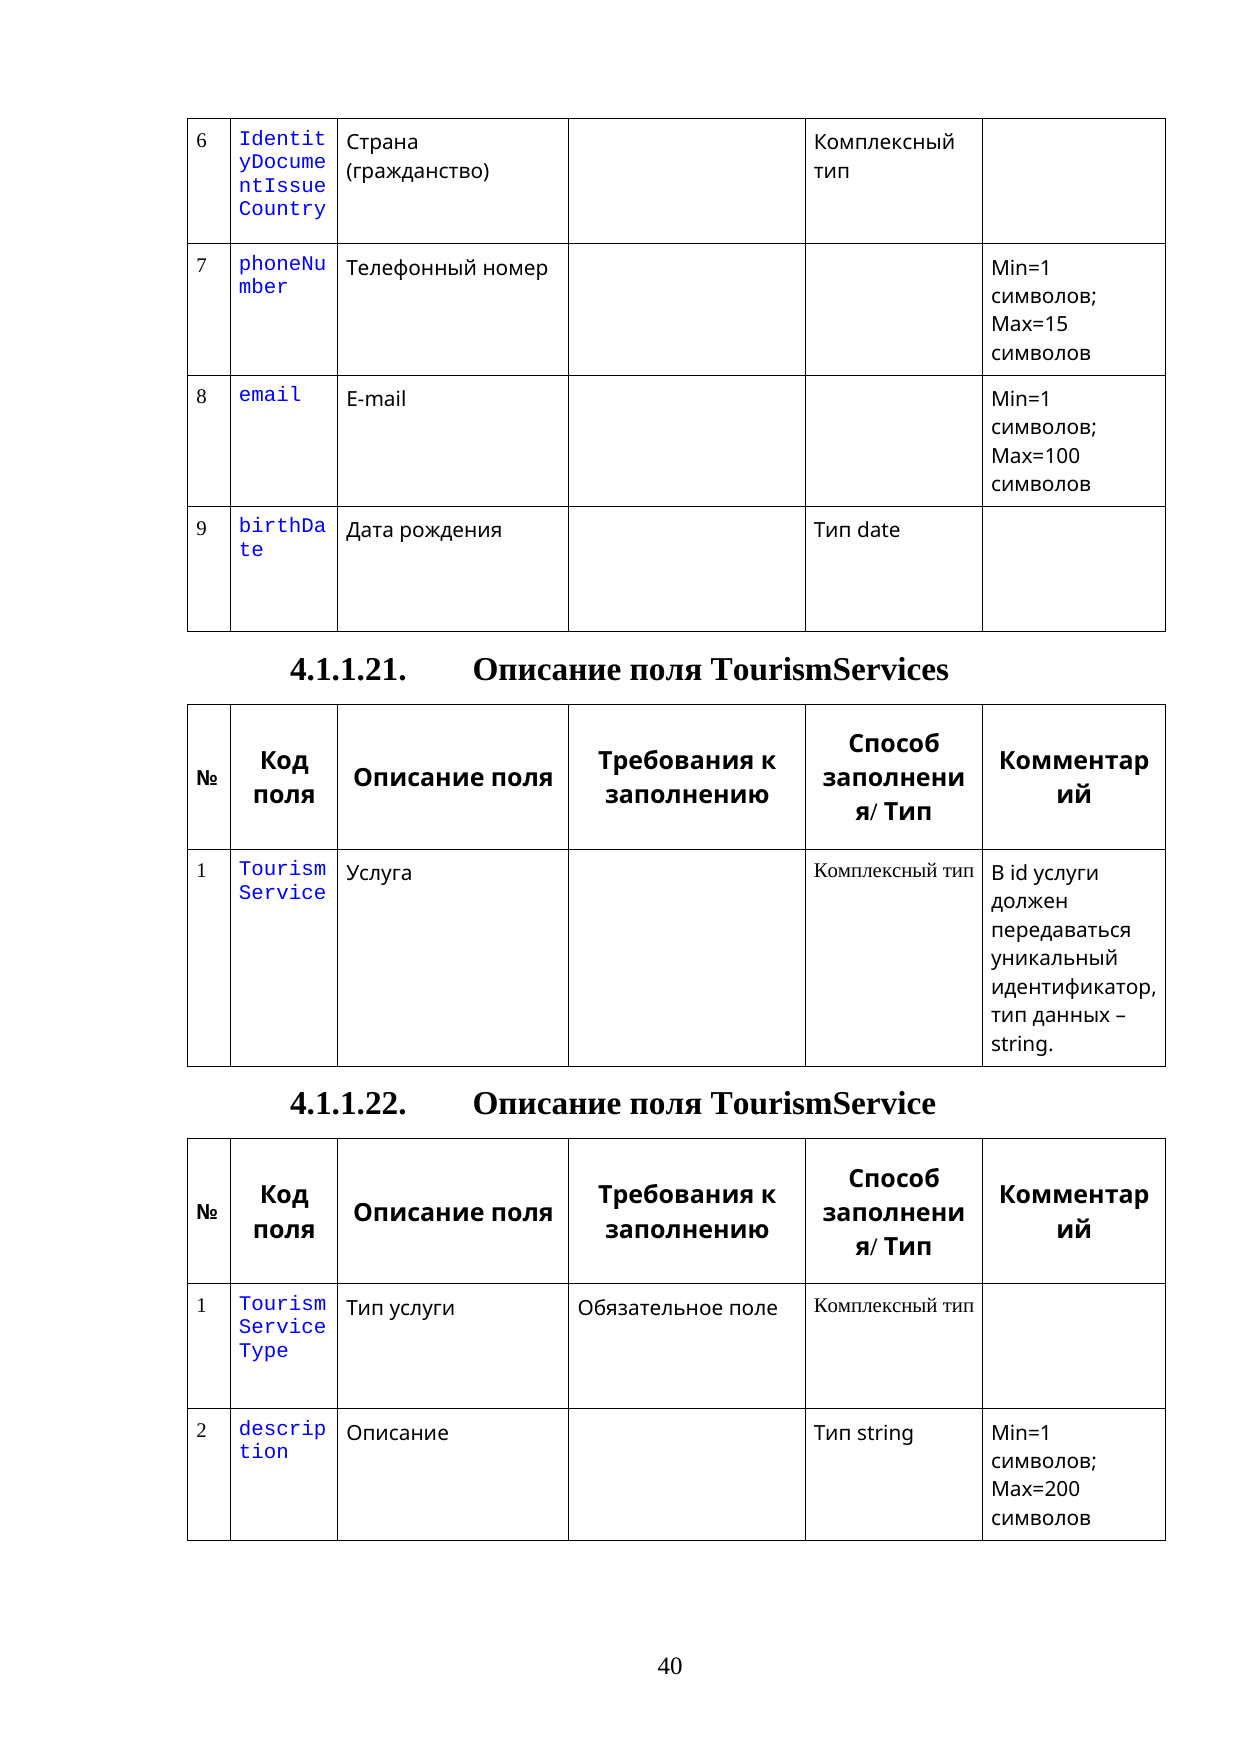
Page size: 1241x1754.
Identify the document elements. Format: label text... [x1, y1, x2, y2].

table_header Код поля [231, 1139, 337, 1283]
table_header Код поля [231, 705, 337, 849]
table_cell IdentityDocumentIssueCountry [231, 119, 337, 243]
table_cell [983, 1284, 1165, 1408]
table_cell [983, 119, 1165, 243]
table_header № [188, 705, 230, 849]
table_cell E-mail [338, 376, 568, 506]
table_cell 8 [188, 376, 230, 506]
table_cell 1 [188, 1284, 230, 1408]
table_header Описание поля [338, 1139, 568, 1283]
table_header Требования к заполнению [569, 1139, 805, 1283]
table_cell [569, 1409, 805, 1540]
table_header № [188, 1139, 230, 1283]
table_header Требования к заполнению [569, 705, 805, 849]
table_cell phoneNumber [231, 244, 337, 375]
table_cell Описание [338, 1409, 568, 1540]
table_cell 9 [188, 507, 230, 631]
table_cell Min=1 символов; Max=15 символов [983, 244, 1165, 375]
table_cell TourismServiceType [231, 1284, 337, 1408]
table_cell [569, 376, 805, 506]
table_cell birthDate [231, 507, 337, 631]
table_cell [983, 507, 1165, 631]
table_cell В id услуги должен передаваться уникальный идентификатор, тип данных – string. [983, 850, 1165, 1066]
table_cell Тип date [806, 507, 982, 631]
table_header Способ заполнения/ Тип [806, 1139, 982, 1283]
table_cell Min=1 символов; Max=200 символов [983, 1409, 1165, 1540]
table_cell [806, 376, 982, 506]
table_header Комментарий [983, 705, 1165, 849]
table_cell TourismService [231, 850, 337, 1066]
table_cell Комплексный тип [806, 119, 982, 243]
table_header Описание поля [338, 705, 568, 849]
table_cell Обязательное поле [569, 1284, 805, 1408]
table_cell 1 [188, 850, 230, 1066]
table_cell 2 [188, 1409, 230, 1540]
table_cell Комплексный тип [806, 850, 982, 1066]
table_cell Min=1 символов; Max=100 символов [983, 376, 1165, 506]
table_cell [806, 244, 982, 375]
table_cell Дата рождения [338, 507, 568, 631]
table_cell [569, 119, 805, 243]
list Описание поля TourismServices [290, 649, 1162, 687]
table_cell email [231, 376, 337, 506]
table_cell [569, 244, 805, 375]
table_cell 6 [188, 119, 230, 243]
table_header Комментарий [983, 1139, 1165, 1283]
table_cell Комплексный тип [806, 1284, 982, 1408]
table_cell [569, 850, 805, 1066]
table_cell [569, 507, 805, 631]
table_cell Тип услуги [338, 1284, 568, 1408]
table_cell Тип string [806, 1409, 982, 1540]
list Описание поля TourismService [290, 1083, 1162, 1122]
table_header Способ заполнения/ Тип [806, 705, 982, 849]
table_cell description [231, 1409, 337, 1540]
table_cell Страна (гражданство) [338, 119, 568, 243]
table_cell Услуга [338, 850, 568, 1066]
table_cell 7 [188, 244, 230, 375]
table_cell Телефонный номер [338, 244, 568, 375]
